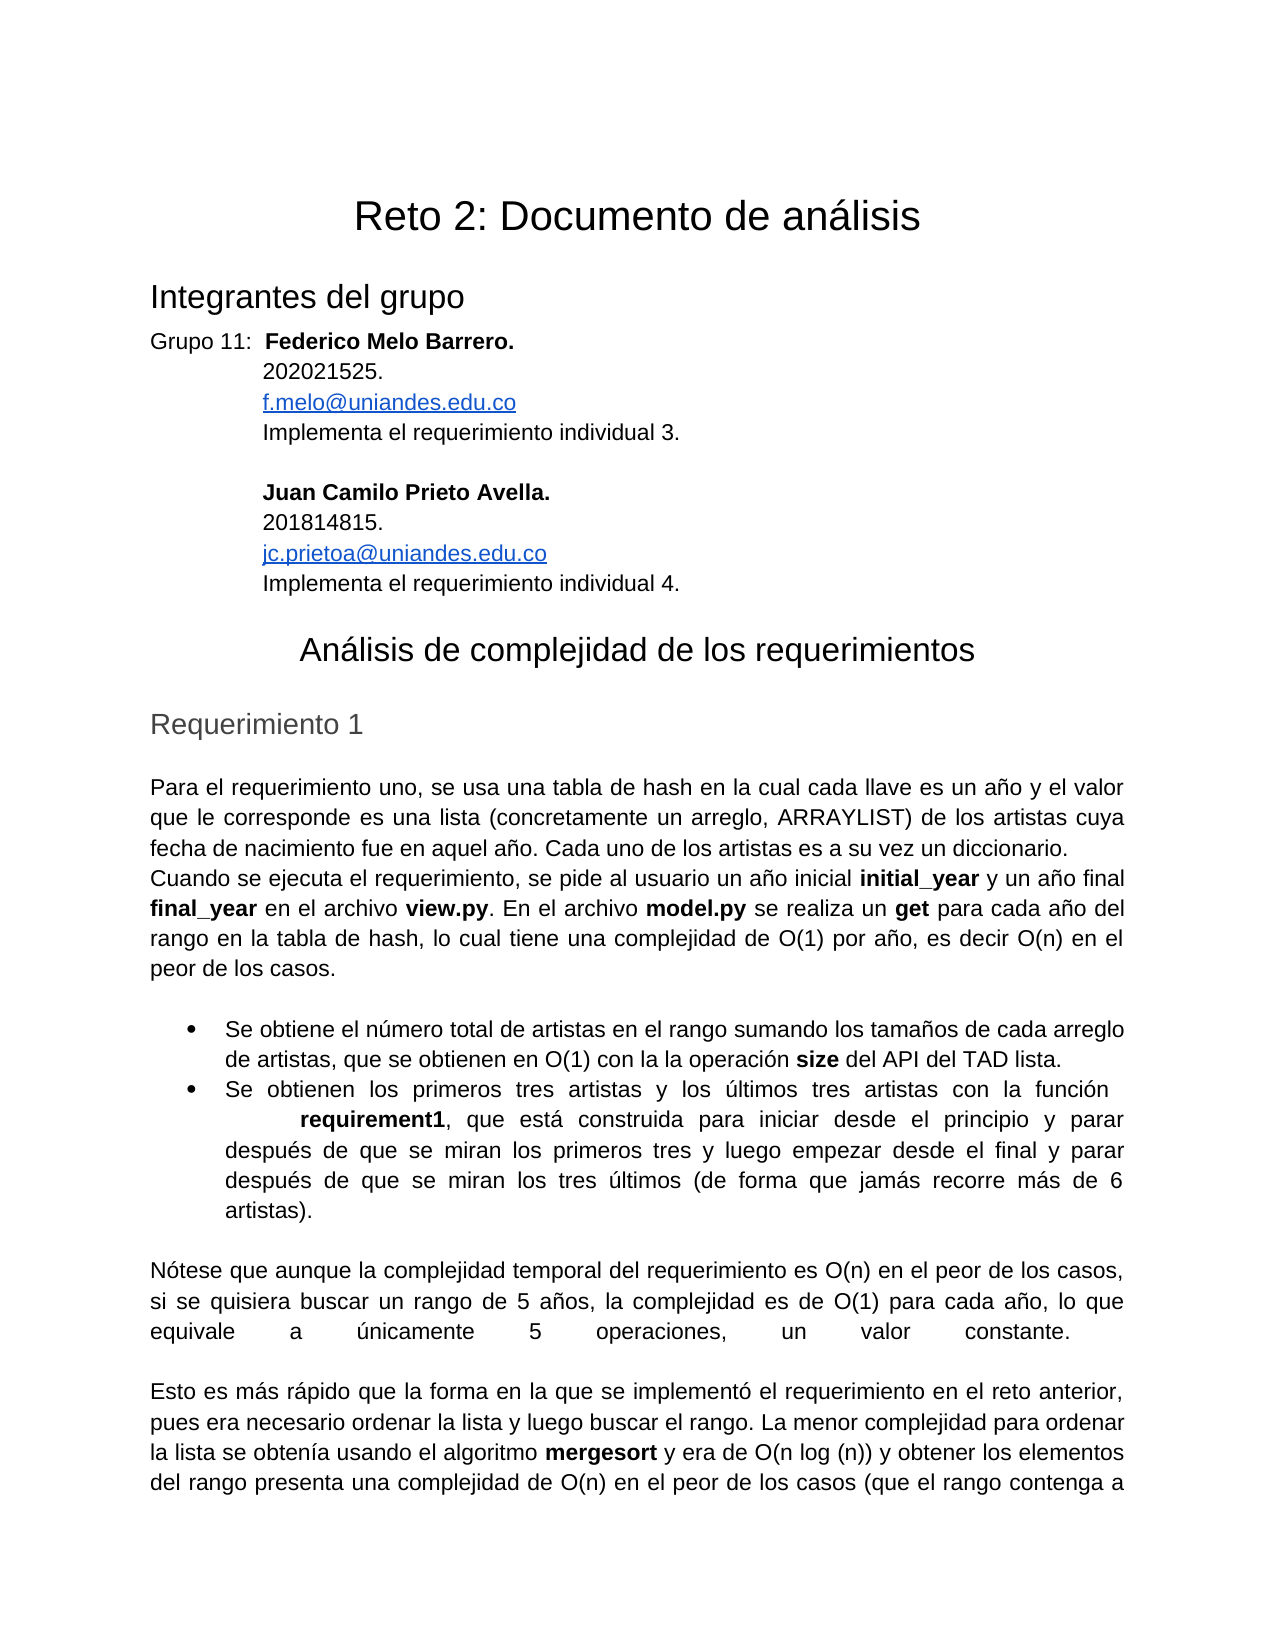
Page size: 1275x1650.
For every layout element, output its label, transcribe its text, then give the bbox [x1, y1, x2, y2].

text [150, 1378, 1125, 1495]
list Se obtiene el número total de artistas en el rango sumando los tamaños de cada arreglo de artistas, que se obtienen en O(1) con la la operación size del API del TAD lista. [187, 1016, 1125, 1072]
text Juan Camilo Prieto Avella. [262, 479, 1125, 505]
text Para el requerimiento uno, se usa una tabla de hash en la cual cada llave es un año y el valor que le corresponde es una lista (concretamente un arreglo, ARRAYLIST) de los artistas cuya fecha de nacimiento fue en aquel año. Cada uno de los artistas es a su vez un diccionario. [150, 774, 1125, 861]
text Grupo 11: Federico Melo Barrero. [150, 328, 1125, 354]
text Nótese que aunque la complejidad temporal del requerimiento es O(n) en el peor de los casos, si se quisiera buscar un rango de 5 años, la complejidad es de O(1) para cada año, lo que equivale a únicamente 5 operaciones, un valor constante. [150, 1257, 1125, 1374]
text 201814815. [262, 509, 1125, 536]
text 202021525. [262, 358, 1125, 384]
subtitle Integrantes del grupo [150, 277, 1125, 316]
text Implementa el requerimiento individual 4. [262, 570, 1125, 596]
text Requerimiento 1 [150, 707, 1125, 741]
list Se obtienen los primeros tres artistas y los últimos tres artistas con la función requirement1, que está construida para iniciar desde el principio y parar después de que se miran los primeros tres y luego empezar desde el final y parar después de que se miran los tres últimos (de forma que jamás recorre más de 6 artistas). [187, 1076, 1125, 1223]
text f.melo@uniandes.edu.co [262, 388, 1125, 415]
text Análisis de complejidad de los requerimientos [150, 630, 1125, 668]
subtitle Reto 2: Documento de análisis [150, 192, 1125, 239]
text Implementa el requerimiento individual 3. [262, 419, 1125, 445]
text jc.prietoa@uniandes.edu.co [262, 539, 1125, 566]
text Cuando se ejecuta el requerimiento, se pide al usuario un año inicial initial_year y un año final final_year en el archivo view.py. En el archivo model.py se realiza un get para cada año del rango en la tabla de hash, lo cual tiene una complejidad de O(1) por año, es decir O(n) en el peor de los casos. [150, 865, 1125, 982]
